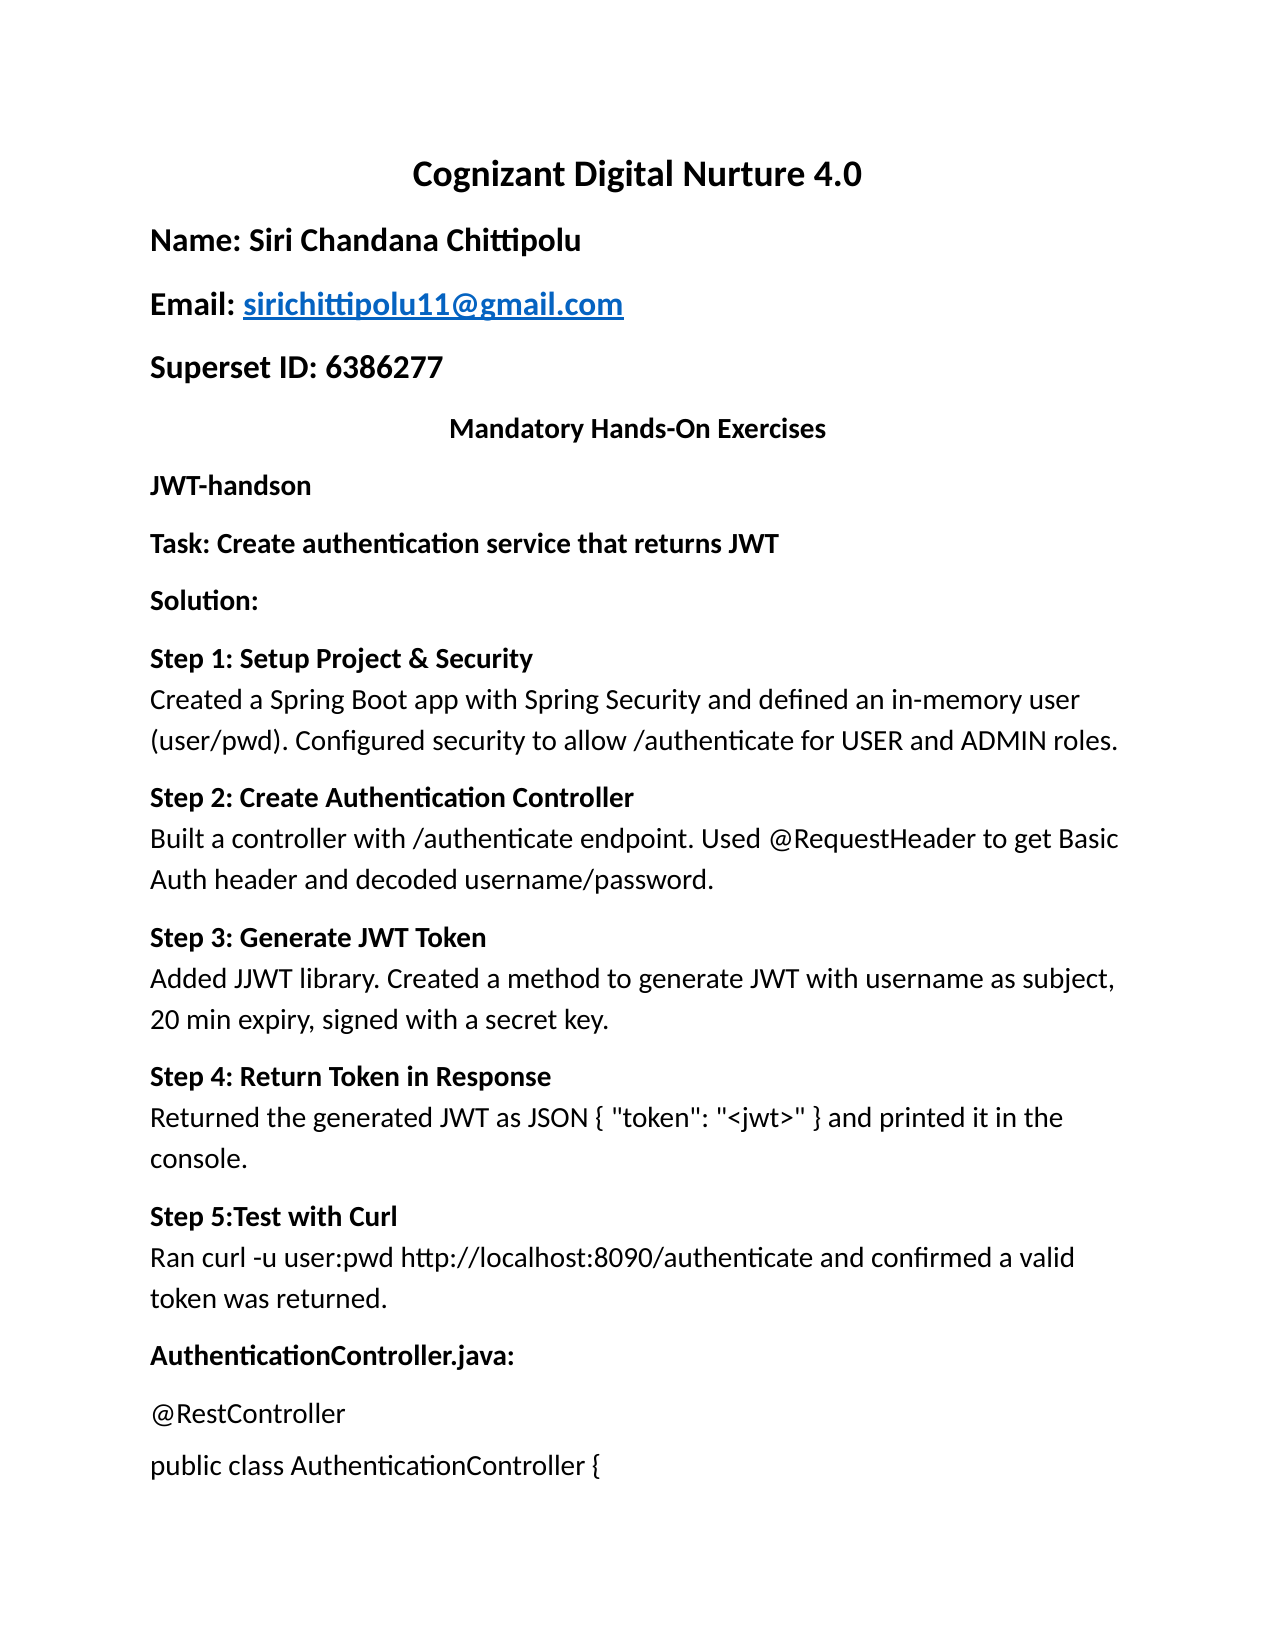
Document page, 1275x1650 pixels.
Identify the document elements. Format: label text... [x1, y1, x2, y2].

text Step 2: Create Authentication Controller Built a controller with /authenticate endpoint. Used @RequestHeader to get Basic Auth header and decoded username/password. [150, 779, 1125, 897]
text Step 5:Test with Curl Ran curl -u user:pwd http://localhost:8090/authenticate and confirmed a valid token was returned. [150, 1198, 1125, 1316]
text public class AuthenticationController { [150, 1447, 1125, 1483]
text @RestController [150, 1395, 1125, 1431]
text Name: Siri Chandana Chittipolu [150, 219, 1125, 260]
text Step 3: Generate JWT Token Added JJWT library. Created a method to generate JWT with username as subject, 20 min expiry, signed with a secret key. [150, 919, 1125, 1037]
text Step 4: Return Token in Response Returned the generated JWT as JSON { "token": "<jwt>" } and printed it in the console. [150, 1058, 1125, 1176]
text Task: Create authentication service that returns JWT [150, 525, 1125, 561]
text Email: sirichittipolu11@gmail.com [150, 283, 1125, 323]
text Step 1: Setup Project & Security Created a Spring Boot app with Spring Security and defined an in-memory user (user/pwd). Configured security to allow /authenticate for USER and ADMIN roles. [150, 640, 1125, 758]
text JWT-handson [150, 467, 1125, 503]
text Cognizant Digital Nurture 4.0 [150, 150, 1125, 196]
text AuthenticationController.java: [150, 1337, 1125, 1373]
text Solution: [150, 582, 1125, 618]
text Mandatory Hands-On Exercises [150, 410, 1125, 445]
text Superset ID: 6386277 [150, 346, 1125, 387]
